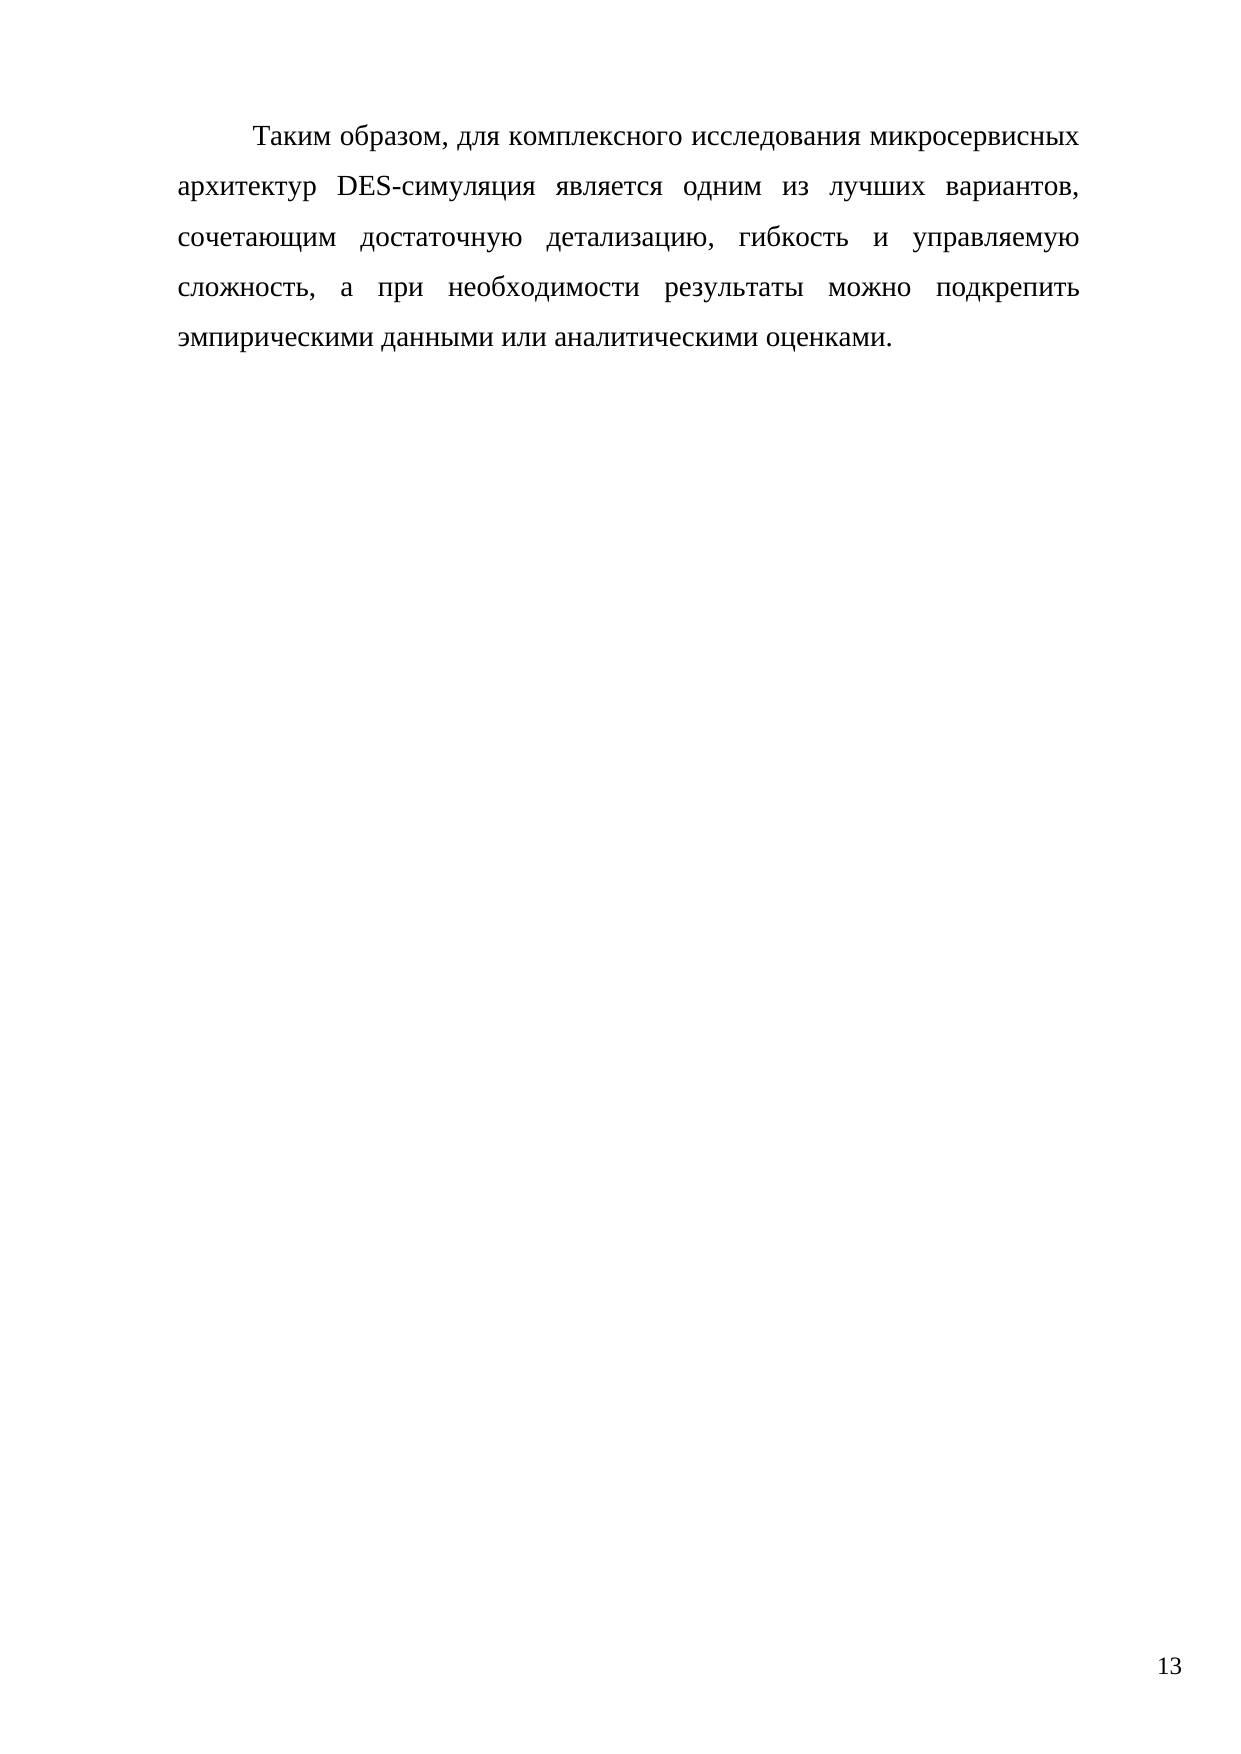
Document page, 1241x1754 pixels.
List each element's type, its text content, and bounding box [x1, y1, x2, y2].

text Таким образом, для комплексного исследования микросервисных архитектур DES-симуляция является одним из лучших вариантов, сочетающим достаточную детализацию, гибкость и управляемую сложность, а при необходимости результаты можно подкрепить эмпирическими данными или аналитическими оценками. [177, 118, 1080, 353]
